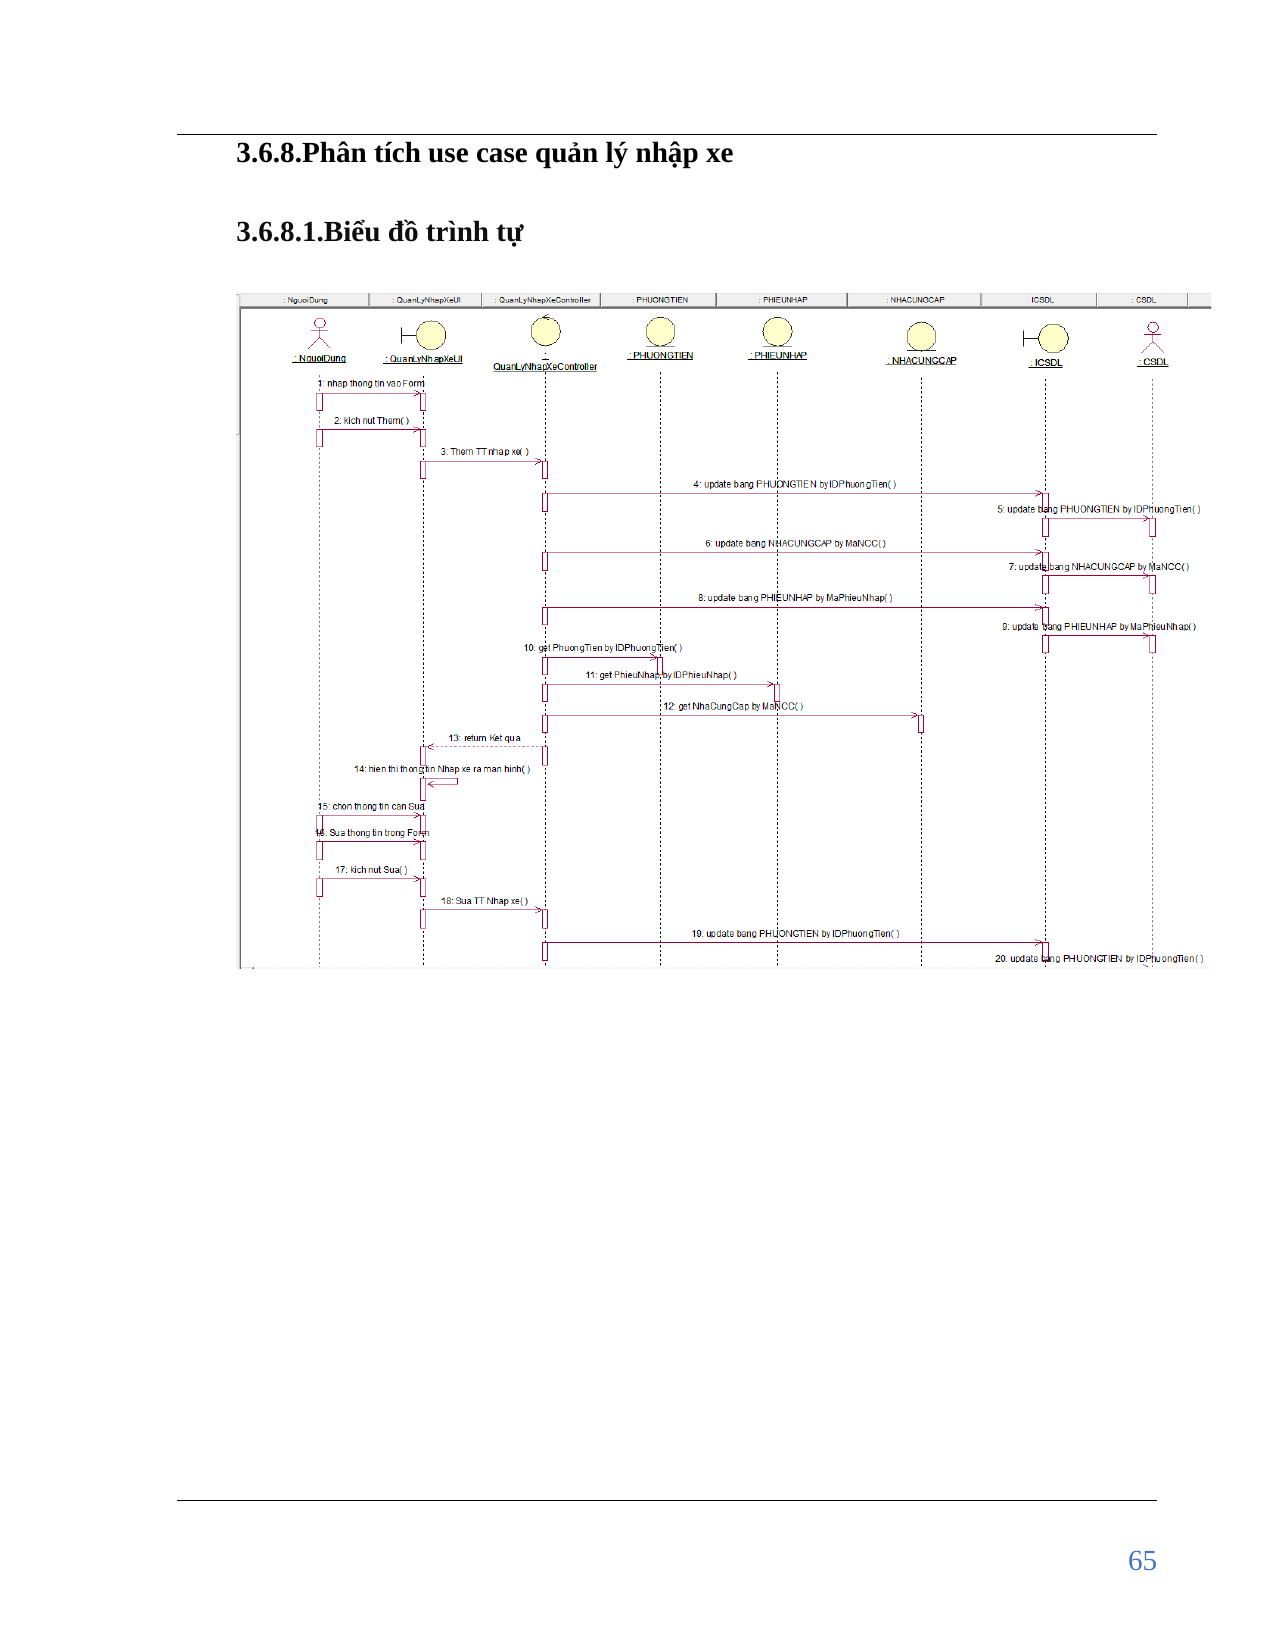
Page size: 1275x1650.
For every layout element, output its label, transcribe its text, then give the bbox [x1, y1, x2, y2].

subtitle 3.6.8.1.Biểu đồ trình tự [177, 214, 1157, 248]
subtitle 3.6.8.Phân tích use case quản lý nhập xe [177, 135, 1157, 168]
picture [236, 293, 1212, 969]
